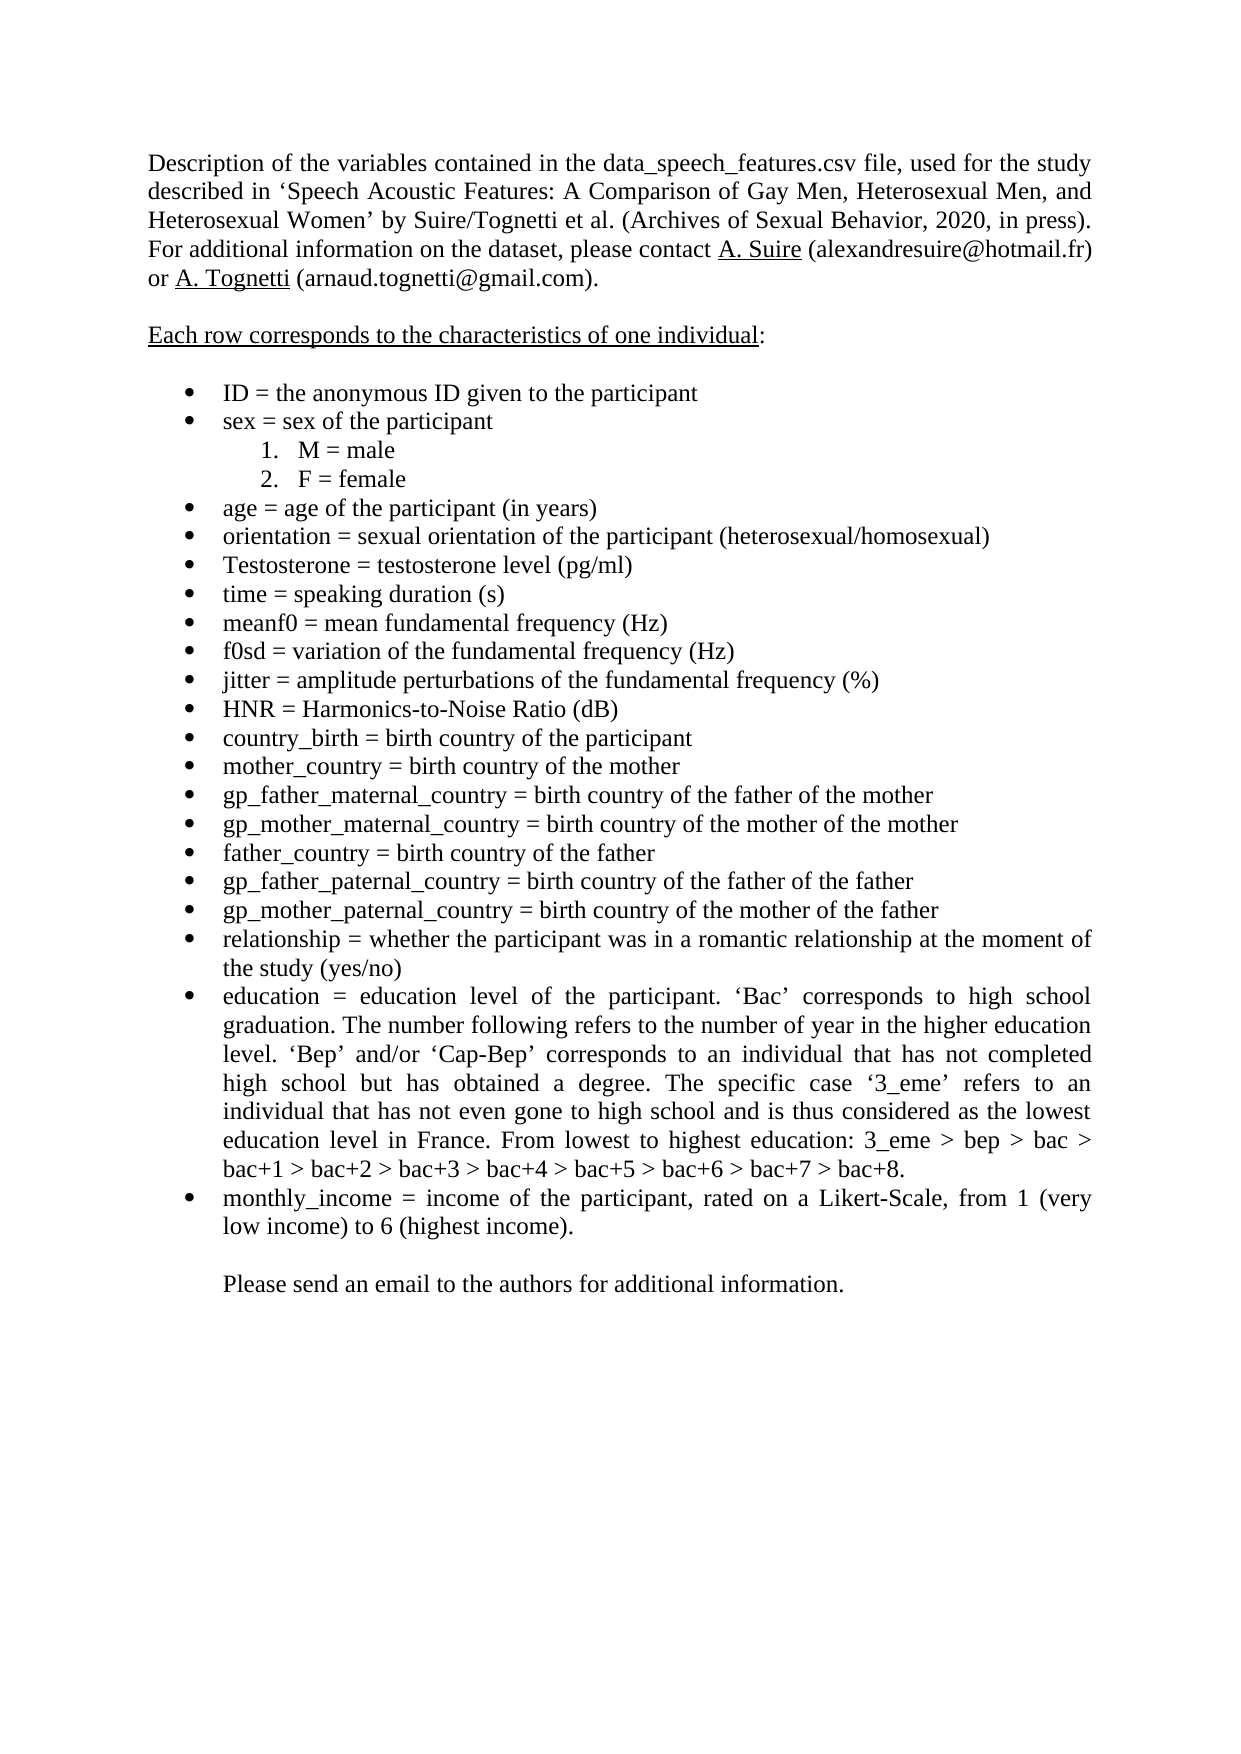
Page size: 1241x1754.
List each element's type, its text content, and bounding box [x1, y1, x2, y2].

list ID = the anonymous ID given to the participant [185, 378, 1093, 406]
list F = female [260, 464, 1093, 493]
list education = education level of the participant. ‘Bac’ corresponds to high school graduation. The number following refers to the number of year in the higher education level. ‘Bep’ and/or ‘Cap-Bep’ corresponds to an individual that has not completed high school but has obtained a degree. The specific case ‘3_eme’ refers to an individual that has not even gone to high school and is thus considered as the lowest education level in France. From lowest to highest education: 3_eme > bep > bac > bac+1 > bac+2 > bac+3 > bac+4 > bac+5 > bac+6 > bac+7 > bac+8. [185, 981, 1093, 1183]
list Testosterone = testosterone level (pg/ml) [185, 550, 1093, 579]
list HNR = Harmonics-to-Noise Ratio (dB) [185, 694, 1093, 723]
list Please send an email to the authors for additional information. [223, 1269, 1093, 1298]
list country_birth = birth country of the participant [185, 723, 1093, 751]
list monthly_income = income of the participant, rated on a Likert-Scale, from 1 (very low income) to 6 (highest income). [185, 1183, 1093, 1240]
list gp_father_paternal_country = birth country of the father of the father [185, 866, 1093, 895]
list M = male [260, 435, 1093, 464]
list father_country = birth country of the father [185, 838, 1093, 866]
list f0sd = variation of the fundamental frequency (Hz) [185, 636, 1093, 665]
list age = age of the participant (in years) [185, 493, 1093, 521]
list gp_mother_paternal_country = birth country of the mother of the father [185, 895, 1093, 924]
list relationship = whether the participant was in a romantic relationship at the moment of the study (yes/no) [185, 924, 1093, 981]
list gp_mother_maternal_country = birth country of the mother of the mother [185, 809, 1093, 838]
text Description of the variables contained in the data_speech_features.csv file, used for the study described in ‘Speech Acoustic Features: A Comparison of Gay Men, Heterosexual Men, and Heterosexual Women’ by Suire/Tognetti et al. (Archives of Sexual Behavior, 2020, in press). For additional information on the dataset, please contact A. Suire (alexandresuire@hotmail.fr) or A. Tognetti (arnaud.tognetti@gmail.com). [148, 148, 1093, 291]
list orientation = sexual orientation of the participant (heterosexual/homosexual) [185, 521, 1093, 550]
list sex = sex of the participant [185, 406, 1093, 435]
text Each row corresponds to the characteristics of one individual: [148, 320, 1093, 349]
list meanf0 = mean fundamental frequency (Hz) [185, 608, 1093, 636]
list mother_country = birth country of the mother [185, 751, 1093, 780]
list time = speaking duration (s) [185, 579, 1093, 608]
list gp_father_maternal_country = birth country of the father of the mother [185, 780, 1093, 809]
list jitter = amplitude perturbations of the fundamental frequency (%) [185, 665, 1093, 694]
